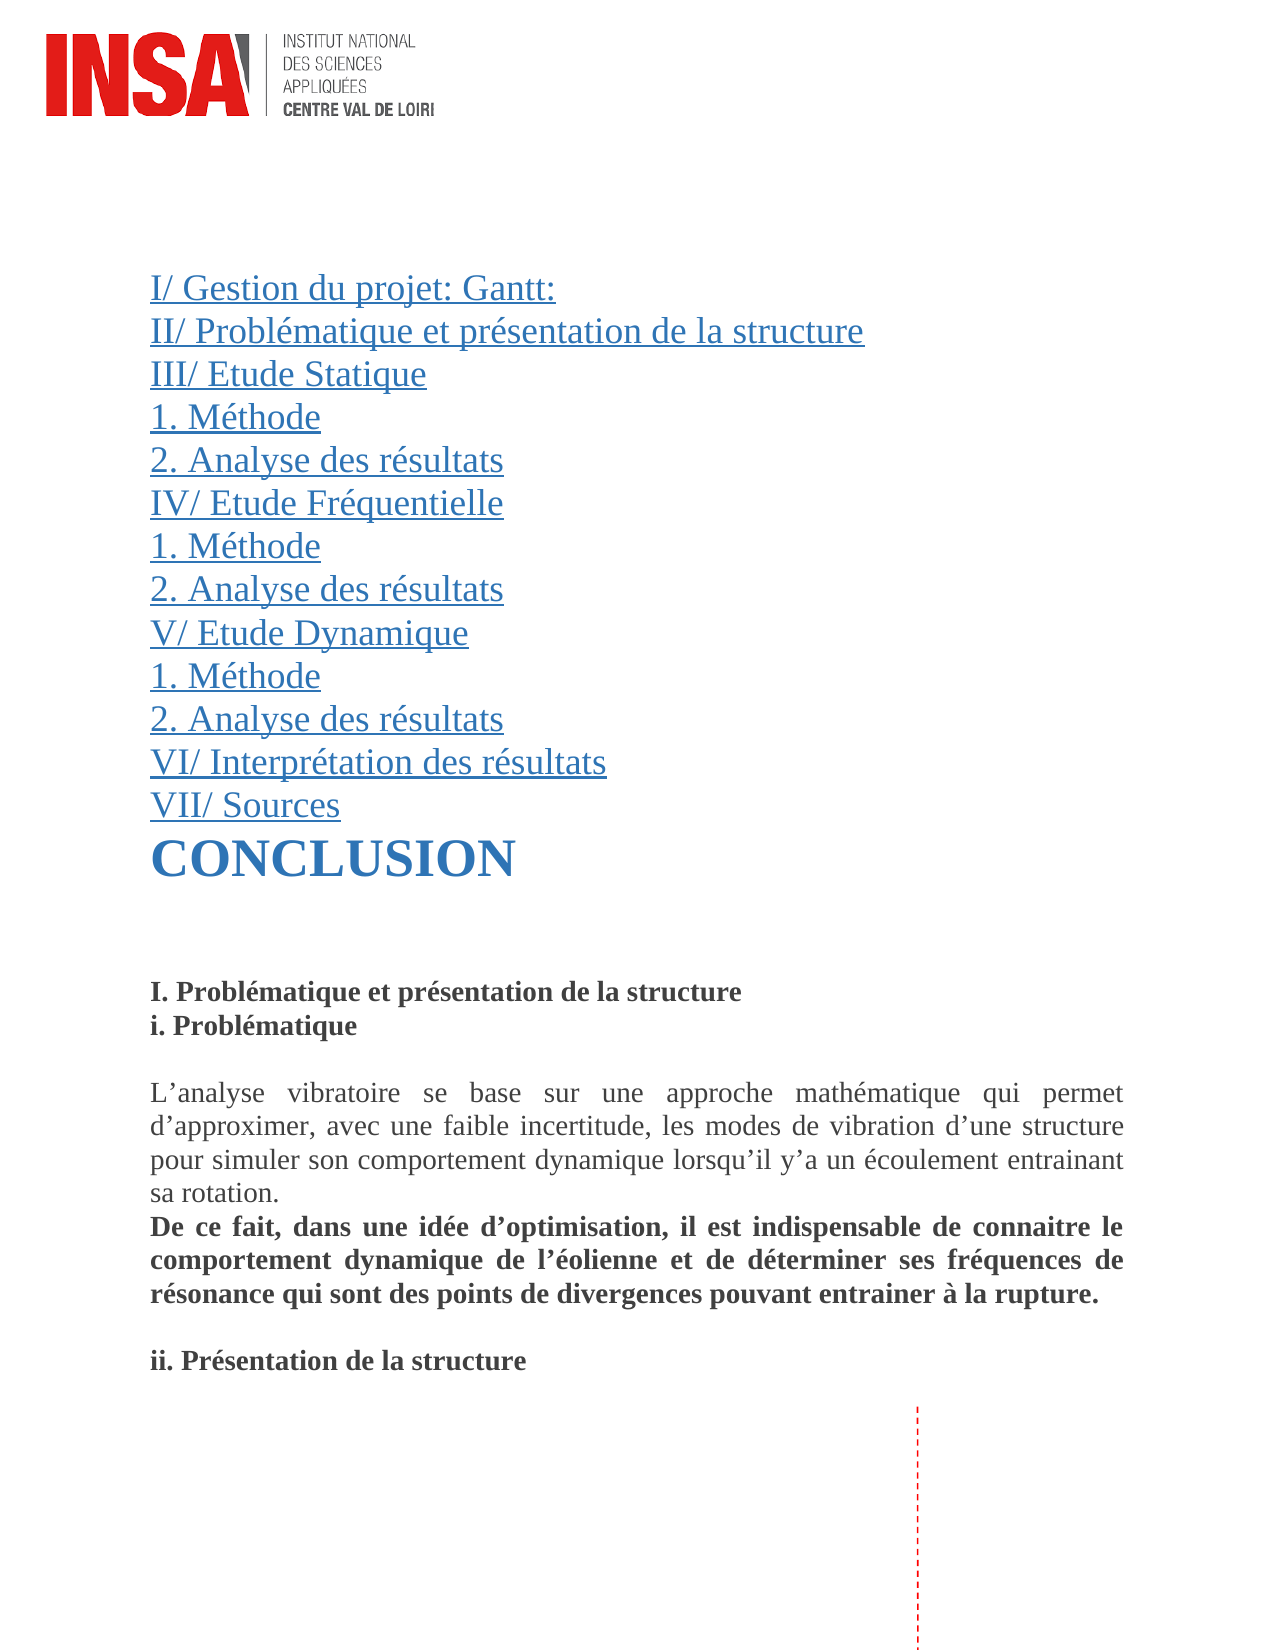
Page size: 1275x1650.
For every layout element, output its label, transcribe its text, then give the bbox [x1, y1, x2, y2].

text CONCLUSION [150, 826, 1125, 888]
text 2. Analyse des résultats [150, 437, 1125, 481]
text 2. Analyse des résultats [150, 567, 1125, 610]
text I. Problématique et présentation de la structure [150, 974, 1125, 1008]
text i. Problématique [150, 1008, 1125, 1041]
picture [46, 28, 434, 116]
text ii. Présentation de la structure [150, 1343, 1125, 1377]
text 1. Méthode [150, 653, 1125, 696]
text 2. Analyse des résultats [150, 696, 1125, 739]
text II/ Problématique et présentation de la structure [150, 308, 1125, 351]
text 1. Méthode [150, 524, 1125, 567]
text III/ Etude Statique [150, 351, 1125, 394]
text V/ Etude Dynamique [150, 610, 1125, 653]
text VI/ Interprétation des résultats [150, 739, 1125, 782]
text VII/ Sources [150, 782, 1125, 826]
text IV/ Etude Fréquentielle [150, 481, 1125, 524]
text L’analyse vibratoire se base sur une approche mathématique qui permet d’approximer, avec une faible incertitude, les modes de vibration d’une structure pour simuler son comportement dynamique lorsqu’il y’a un écoulement entrainant sa rotation. [150, 1075, 1125, 1209]
text De ce fait, dans une idée d’optimisation, il est indispensable de connaitre le comportement dynamique de l’éolienne et de déterminer ses fréquences de résonance qui sont des points de divergences pouvant entrainer à la rupture. [150, 1209, 1125, 1309]
text I/ Gestion du projet: Gantt: [150, 265, 1125, 308]
text 1. Méthode [150, 394, 1125, 437]
